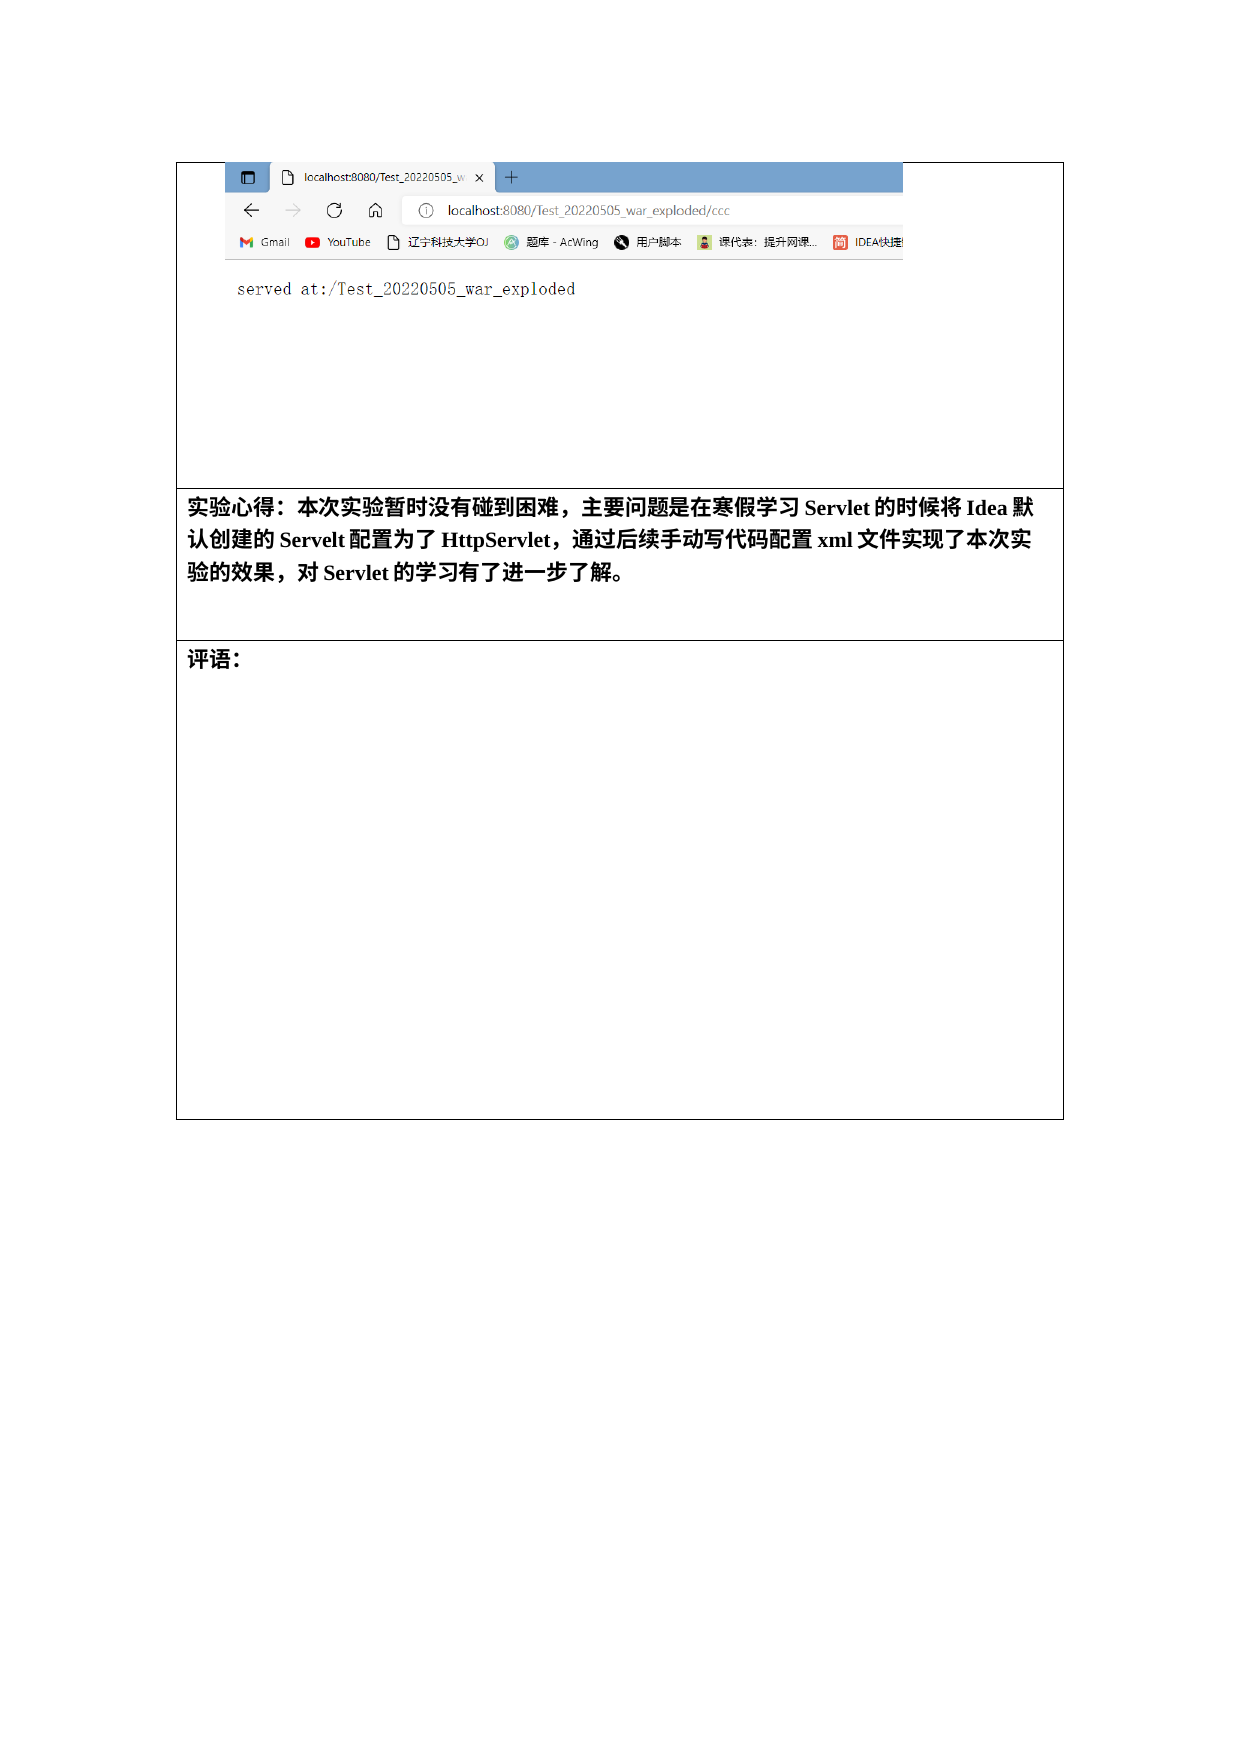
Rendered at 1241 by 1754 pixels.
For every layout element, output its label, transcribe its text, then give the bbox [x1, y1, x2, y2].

table_cell 评语： [177, 641, 1063, 1119]
picture [225, 162, 903, 449]
table_cell 实验心得：本次实验暂时没有碰到困难，主要问题是在寒假学习Servlet的时候将Idea默认创建的Servelt配置为了HttpServlet，通过后续手动写代码配置xml文件实现了本次实验的效果，对Servlet的学习有了进一步了解。 [177, 489, 1063, 640]
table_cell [177, 163, 1063, 488]
